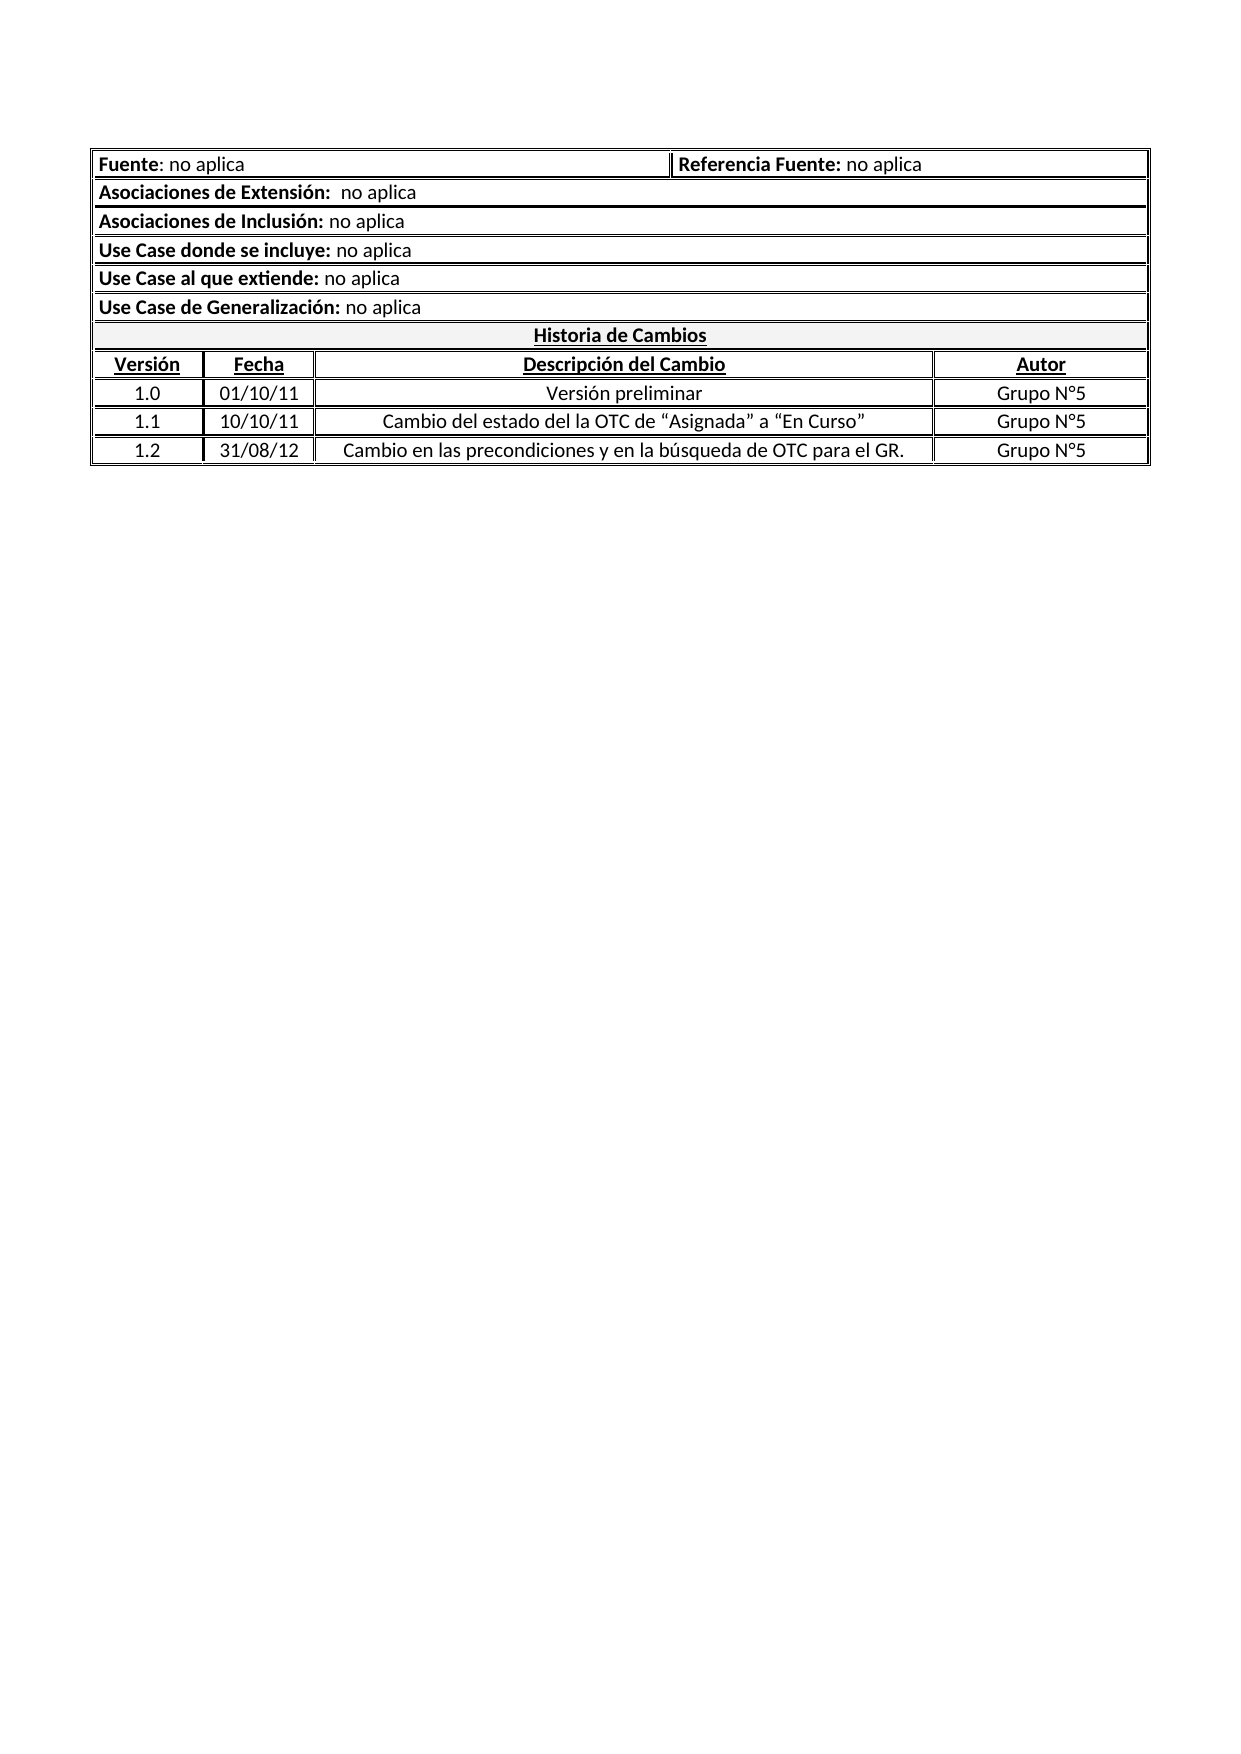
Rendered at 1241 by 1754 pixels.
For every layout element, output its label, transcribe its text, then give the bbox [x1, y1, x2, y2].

table_cell 10/10/11 [205, 409, 313, 434]
table_cell Descripción del Cambio [316, 352, 932, 377]
table_cell 01/10/11 [205, 380, 313, 405]
table_cell Fuente: no aplica [91, 149, 671, 176]
table_cell 1.0 [91, 377, 203, 405]
table_cell Versión preliminar [316, 380, 932, 405]
table_cell Referencia Fuente: no aplica [671, 151, 1147, 176]
table_cell Grupo N°5 [934, 377, 1149, 405]
table_cell 1.1 [93, 405, 202, 434]
table_cell Use Case donde se incluye: no aplica [93, 234, 1148, 262]
table_cell 31/08/12 [203, 438, 315, 463]
table_cell Use Case al que extiende: no aplica [93, 262, 1148, 291]
table_cell 1.2 [93, 434, 203, 463]
table_cell Use Case de Generalización: no aplica [91, 291, 1149, 319]
table_cell Grupo N°5 [935, 405, 1148, 434]
table_cell Grupo N°5 [934, 434, 1148, 463]
table_cell Asociaciones de Extensión: no aplica [93, 176, 1148, 205]
table_cell Versión [93, 348, 202, 377]
table_cell Fecha [205, 352, 313, 377]
table_cell Autor [935, 348, 1148, 377]
table_cell Historia de Cambios [93, 320, 1148, 348]
table_cell Asociaciones de Inclusión: no aplica [93, 205, 1147, 233]
table_cell Cambio del estado del la OTC de “Asignada” a “En Curso” [316, 409, 932, 434]
table_cell Cambio en las precondiciones y en la búsqueda de OTC para el GR. [315, 438, 934, 463]
